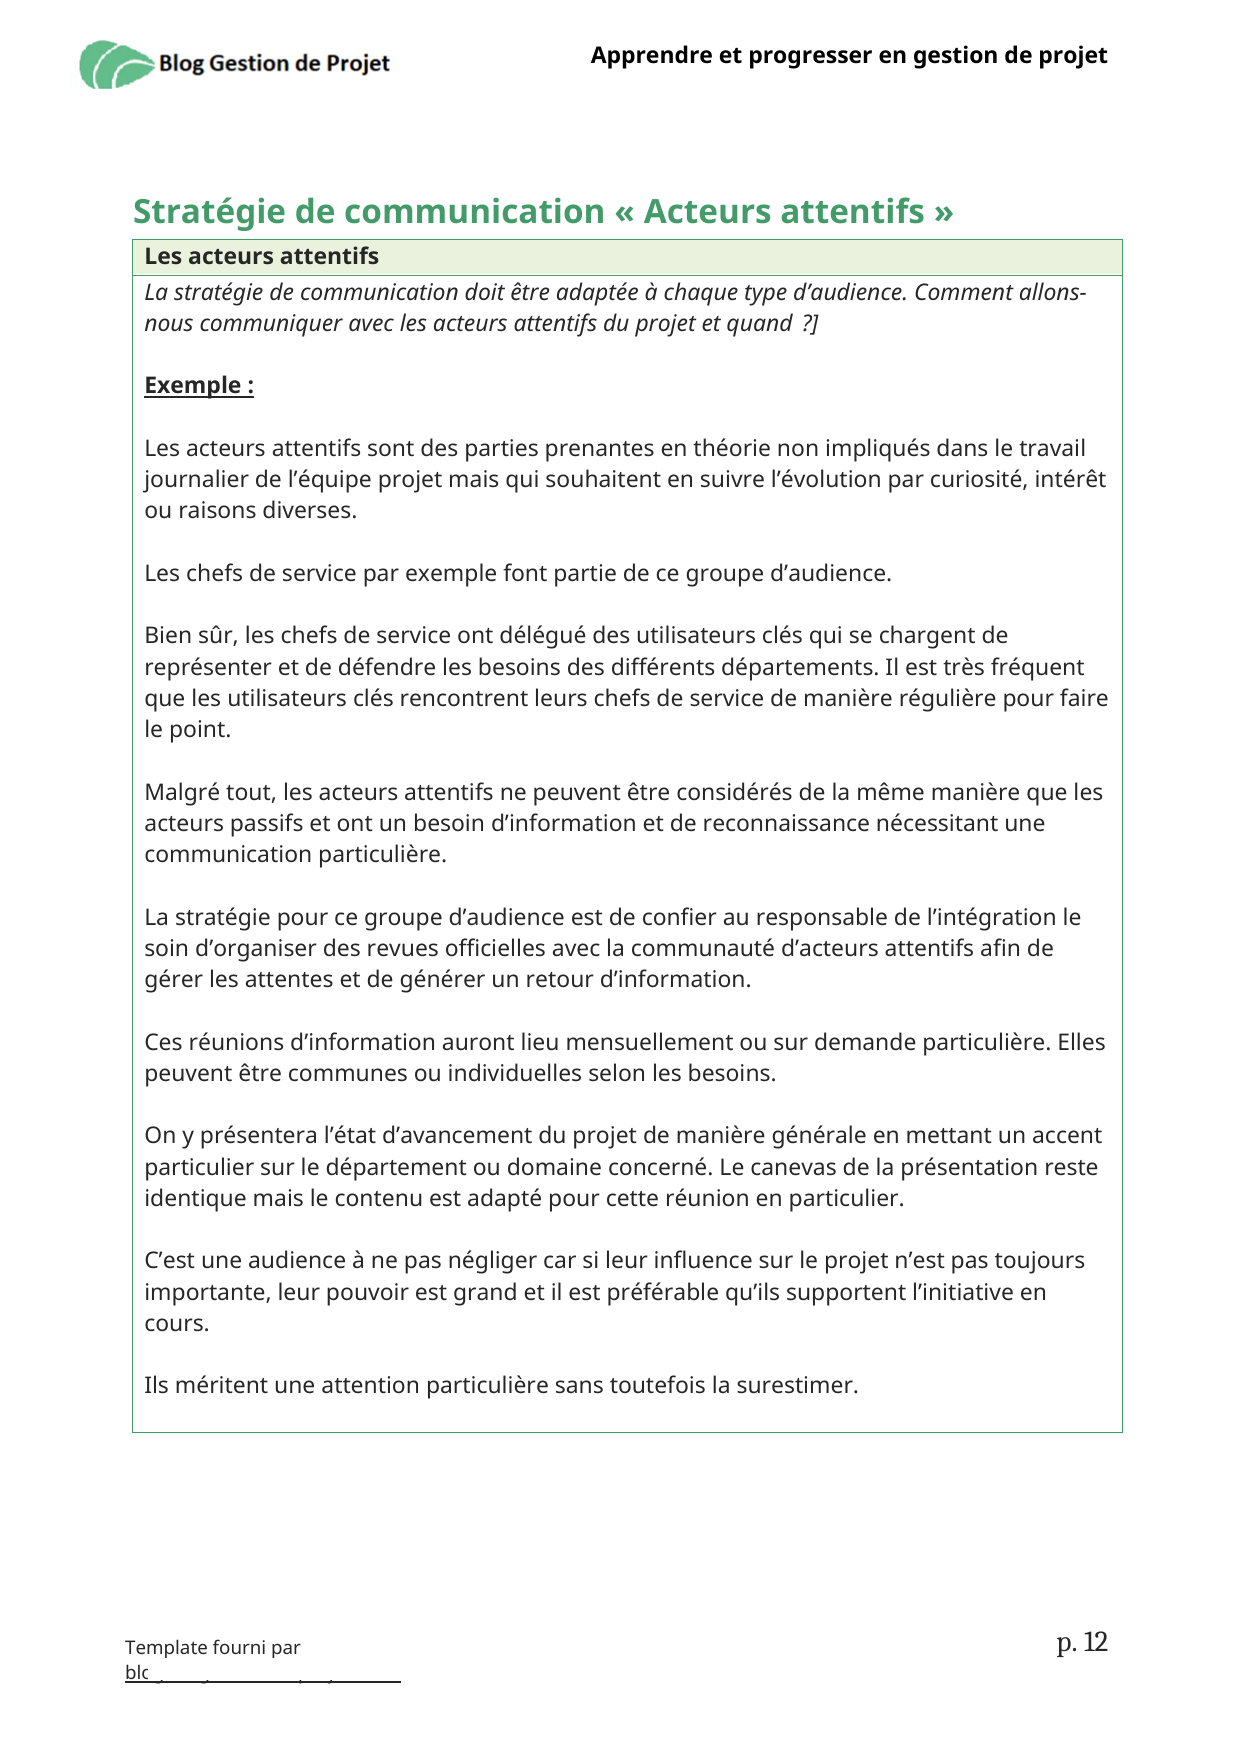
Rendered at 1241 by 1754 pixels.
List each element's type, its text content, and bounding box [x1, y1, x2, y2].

table_header Les acteurs attentifs [133, 240, 1122, 274]
subtitle Stratégie de communication « Acteurs attentifs » [133, 187, 1108, 233]
picture [66, 36, 414, 92]
table_cell La stratégie de communication doit être adaptée à chaque type d’audience. Comment allons-nous communiquer avec les acteurs attentifs du projet et quand ?] Exemple : Les acteurs attentifs sont des parties prenantes en théorie non impliqués dans le travail journalier de l’équipe projet mais qui souhaitent en suivre l’évolution par curiosité, intérêt ou raisons diverses. Les chefs de service par exemple font partie de ce groupe d’audience. Bien sûr, les chefs de service ont délégué des utilisateurs clés qui se chargent de représenter et de défendre les besoins des différents départements. Il est très fréquent que les utilisateurs clés rencontrent leurs chefs de service de manière régulière pour faire le point. Malgré tout, les acteurs attentifs ne peuvent être considérés de la même manière que les acteurs passifs et ont un besoin d’information et de reconnaissance nécessitant une communication particulière. La stratégie pour ce groupe d’audience est de confier au responsable de l’intégration le soin d’organiser des revues officielles avec la communauté d’acteurs attentifs afin de gérer les attentes et de générer un retour d’information. Ces réunions d’information auront lieu mensuellement ou sur demande particulière. Elles peuvent être communes ou individuelles selon les besoins. On y présentera l’état d’avancement du projet de manière générale en mettant un accent particulier sur le département ou domaine concerné. Le canevas de la présentation reste identique mais le contenu est adapté pour cette réunion en particulier. C’est une audience à ne pas négliger car si leur influence sur le projet n’est pas toujours importante, leur pouvoir est grand et il est préférable qu’ils supportent l’initiative en cours. Ils méritent une attention particulière sans toutefois la surestimer. [133, 276, 1122, 1432]
